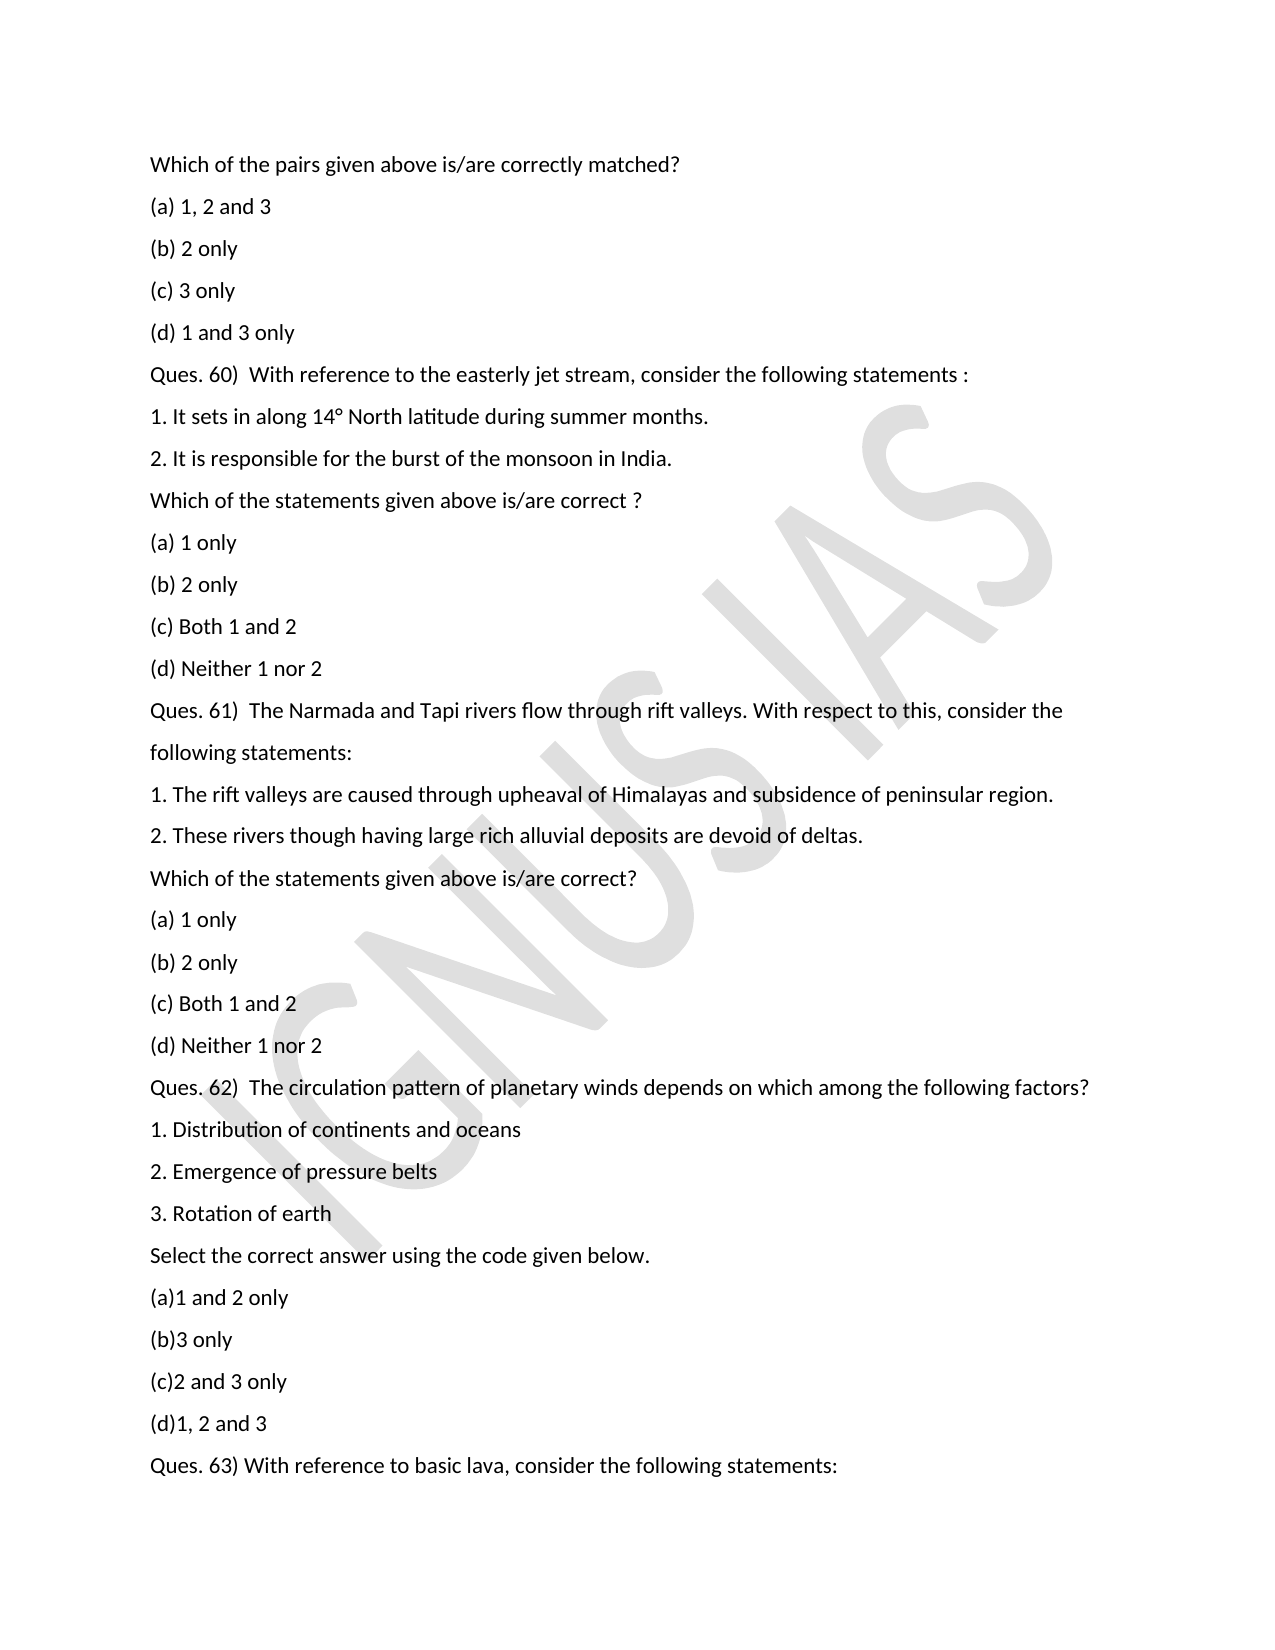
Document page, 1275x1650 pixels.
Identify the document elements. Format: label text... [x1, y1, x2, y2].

text 3. Rotation of earth [150, 1199, 1125, 1227]
text 1. The rift valleys are caused through upheaval of Himalayas and subsidence of peninsular region. [150, 780, 1125, 808]
text (d) Neither 1 nor 2 [150, 654, 1125, 682]
text (b) 2 only [150, 234, 1125, 262]
text (c) Both 1 and 2 [150, 612, 1125, 640]
text Which of the statements given above is/are correct? [150, 864, 1125, 892]
text 2. It is responsible for the burst of the monsoon in India. [150, 444, 1125, 472]
text (c) 3 only [150, 276, 1125, 304]
text Select the correct answer using the code given below. [150, 1241, 1125, 1269]
text (a) 1, 2 and 3 [150, 192, 1125, 220]
text (c) Both 1 and 2 [150, 989, 1125, 1018]
text (b) 2 only [150, 948, 1125, 976]
text 1. Distribution of continents and oceans [150, 1116, 1125, 1143]
text (a)1 and 2 only [150, 1283, 1125, 1311]
text (a) 1 only [150, 528, 1125, 556]
text (d)1, 2 and 3 [150, 1409, 1125, 1437]
text 1. It sets in along 14° North latitude during summer months. [150, 402, 1125, 430]
text Which of the pairs given above is/are correctly matched? [150, 150, 1125, 178]
text (a) 1 only [150, 906, 1125, 934]
text (b) 2 only [150, 570, 1125, 598]
text Ques. 60) With reference to the easterly jet stream, consider the following statements : [150, 360, 1125, 388]
text Which of the statements given above is/are correct ? [150, 486, 1125, 514]
text (d) 1 and 3 only [150, 318, 1125, 346]
text 2. Emergence of pressure belts [150, 1157, 1125, 1186]
text 2. These rivers though having large rich alluvial deposits are devoid of deltas. [150, 822, 1125, 850]
text Ques. 61) The Narmada and Tapi rivers flow through rift valleys. With respect to this, consider the following statements: [150, 696, 1125, 766]
text Ques. 62) The circulation pattern of planetary winds depends on which among the following factors? [150, 1073, 1125, 1102]
text (d) Neither 1 nor 2 [150, 1032, 1125, 1059]
text Ques. 63) With reference to basic lava, consider the following statements: [150, 1451, 1125, 1479]
text (b)3 only [150, 1325, 1125, 1353]
text (c)2 and 3 only [150, 1367, 1125, 1395]
